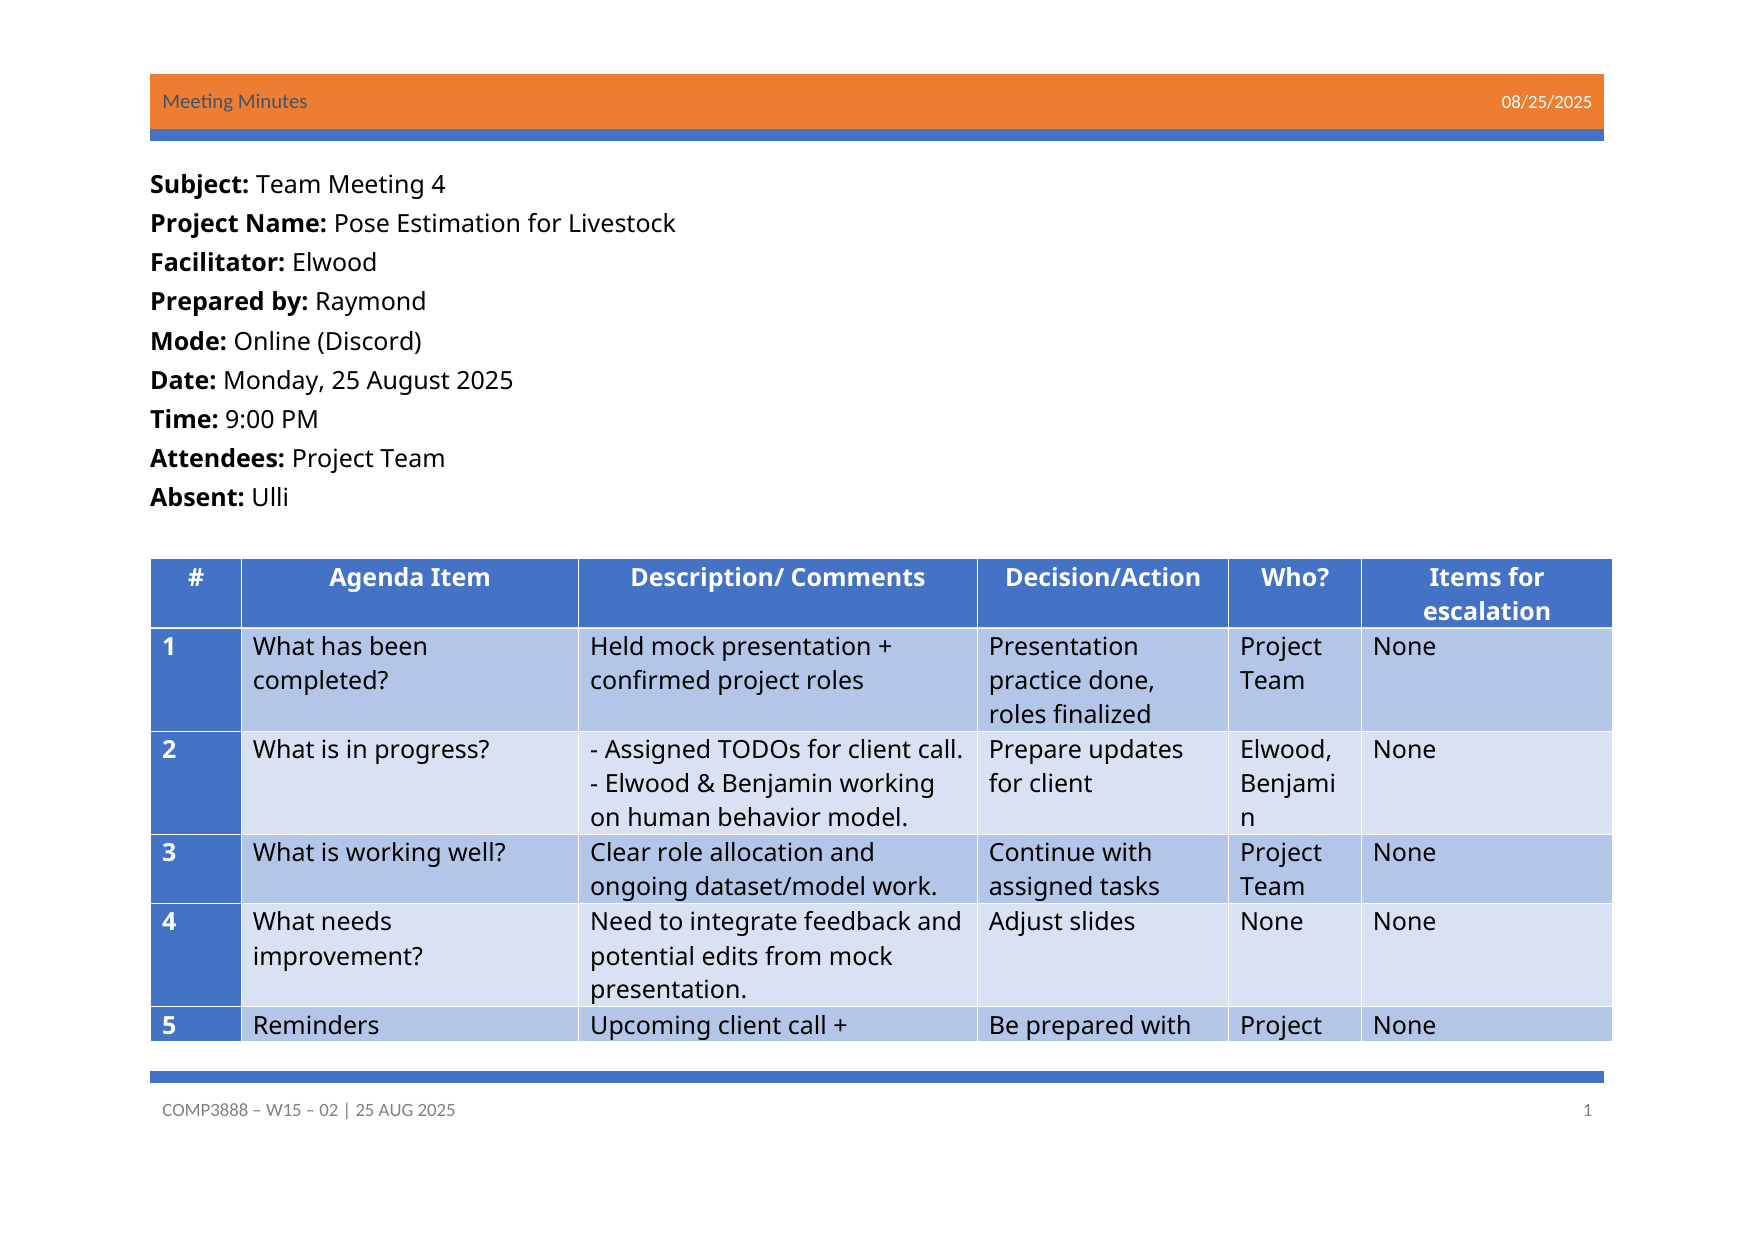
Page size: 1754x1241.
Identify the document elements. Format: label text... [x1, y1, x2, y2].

text Mode: Online (Discord) [150, 323, 1604, 357]
table_header Description/ Comments [579, 559, 977, 627]
text Date: Monday, 25 August 2025 [150, 362, 1604, 396]
table_cell What is in progress? [242, 732, 578, 834]
table_cell Prepare updates for client [978, 732, 1228, 834]
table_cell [978, 1007, 1228, 1041]
table_cell Continue with assigned tasks [978, 835, 1228, 903]
table_cell What needs improvement? [242, 904, 578, 1006]
table_cell 4 [151, 904, 241, 1006]
table_header Decision/Action [978, 559, 1228, 627]
table_cell Presentation practice done, roles finalized [978, 629, 1228, 731]
text Facilitator: Elwood [150, 245, 1604, 279]
table_header Who? [1229, 559, 1361, 627]
text Subject: Team Meeting 4 [150, 167, 1604, 201]
table_cell Clear role allocation and ongoing dataset/model work. [579, 835, 977, 903]
table_header Items for escalation [1362, 559, 1612, 627]
table_cell Held mock presentation + confirmed project roles [579, 629, 977, 731]
table_cell Adjust slides [978, 904, 1228, 1006]
table_cell None [1362, 835, 1612, 903]
text Absent: Ulli [150, 480, 1604, 514]
table_header # [151, 559, 241, 627]
table_cell 1 [151, 629, 241, 731]
table_cell None [1362, 629, 1612, 731]
table_cell 3 [151, 835, 241, 903]
table_cell 5 [151, 1007, 241, 1041]
table_cell Project Team [1229, 629, 1361, 731]
table_cell Elwood, Benjamin [1229, 732, 1361, 834]
table_cell 2 [151, 732, 241, 834]
table_cell None [1362, 732, 1612, 834]
table_cell Need to integrate feedback and potential edits from mock presentation. [579, 904, 977, 1006]
text Time: 9:00 PM [150, 402, 1604, 436]
table_cell - Assigned TODOs for client call. - Elwood & Benjamin working on human behavior model. [579, 732, 977, 834]
table_cell None [1362, 1007, 1612, 1041]
table_cell Project Team [1229, 1007, 1361, 1041]
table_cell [579, 1007, 977, 1041]
text Prepared by: Raymond [150, 284, 1604, 318]
text Project Name: Pose Estimation for Livestock [150, 206, 1604, 240]
table_cell None [1229, 904, 1361, 1006]
table_cell None [1362, 904, 1612, 1006]
table_cell Reminders [242, 1007, 578, 1041]
table_cell Project Team [1229, 835, 1361, 903]
table_header Agenda Item [242, 559, 578, 627]
table_cell What is working well? [242, 835, 578, 903]
text Attendees: Project Team [150, 441, 1604, 475]
table_cell What has been completed? [242, 629, 578, 731]
